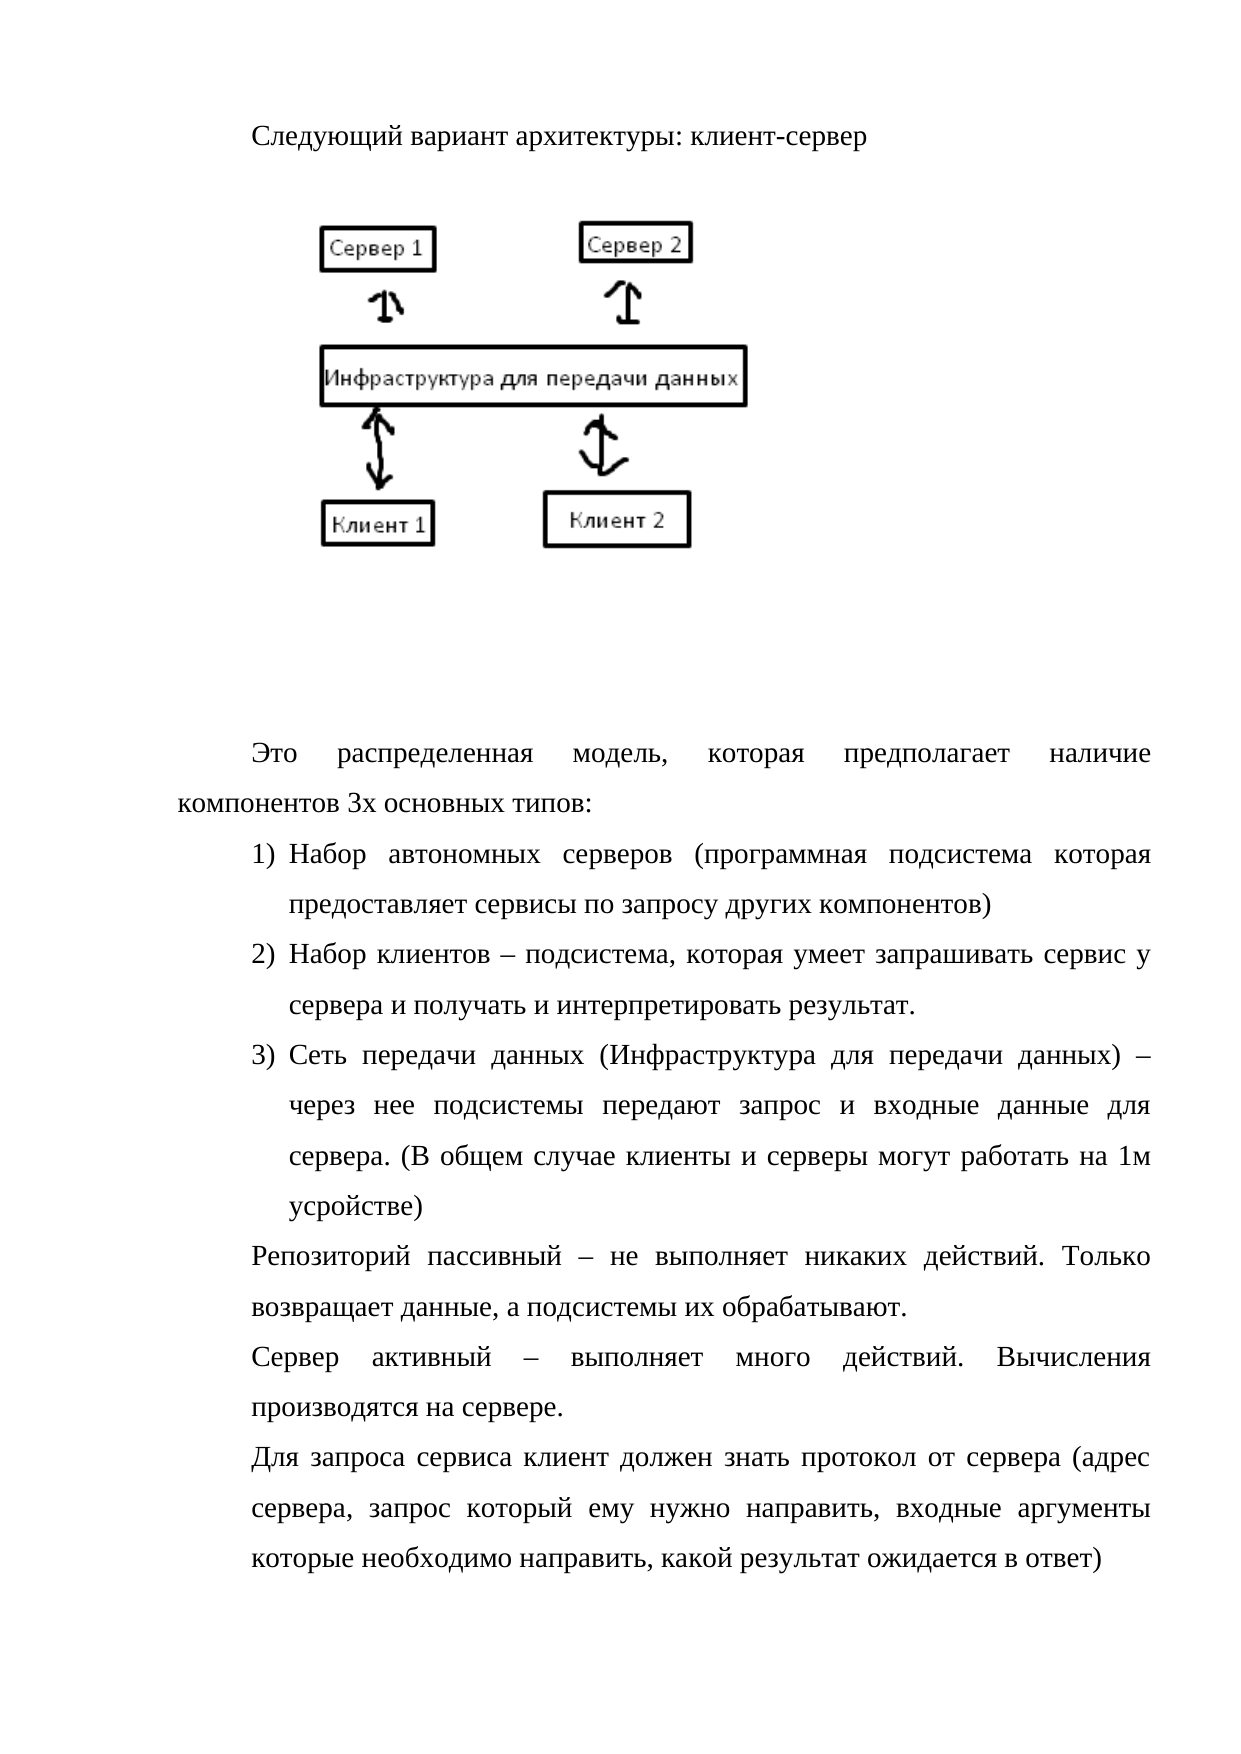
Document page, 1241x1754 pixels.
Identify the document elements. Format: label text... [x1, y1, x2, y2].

text Сервер активный – выполняет много действий. Вычисления производятся на сервере. [251, 1339, 1152, 1423]
text Репозиторий пассивный – не выполняет никаких действий. Только возвращает данные, а подсистемы их обрабатывают. [251, 1238, 1152, 1322]
text Это распределенная модель, которая предполагает наличие компонентов 3х основных типов: [177, 735, 1152, 819]
picture [251, 168, 762, 719]
list Набор клиентов – подсистема, которая умеет запрашивать сервис у сервера и получать и интерпретировать результат. [251, 936, 1152, 1020]
text Для запроса сервиса клиент должен знать протокол от сервера (адрес сервера, запрос который ему нужно направить, входные аргументы которые необходимо направить, какой результат ожидается в ответ) [251, 1439, 1152, 1574]
list Сеть передачи данных (Инфраструктура для передачи данных) – через нее подсистемы передают запрос и входные данные для сервера. (В общем случае клиенты и серверы могут работать на 1м усройстве) [251, 1037, 1152, 1222]
list Набор автономных серверов (программная подсистема которая предоставляет сервисы по запросу других компонентов) [251, 836, 1152, 920]
text Следующий вариант архитектуры: клиент-сервер [177, 118, 1152, 152]
